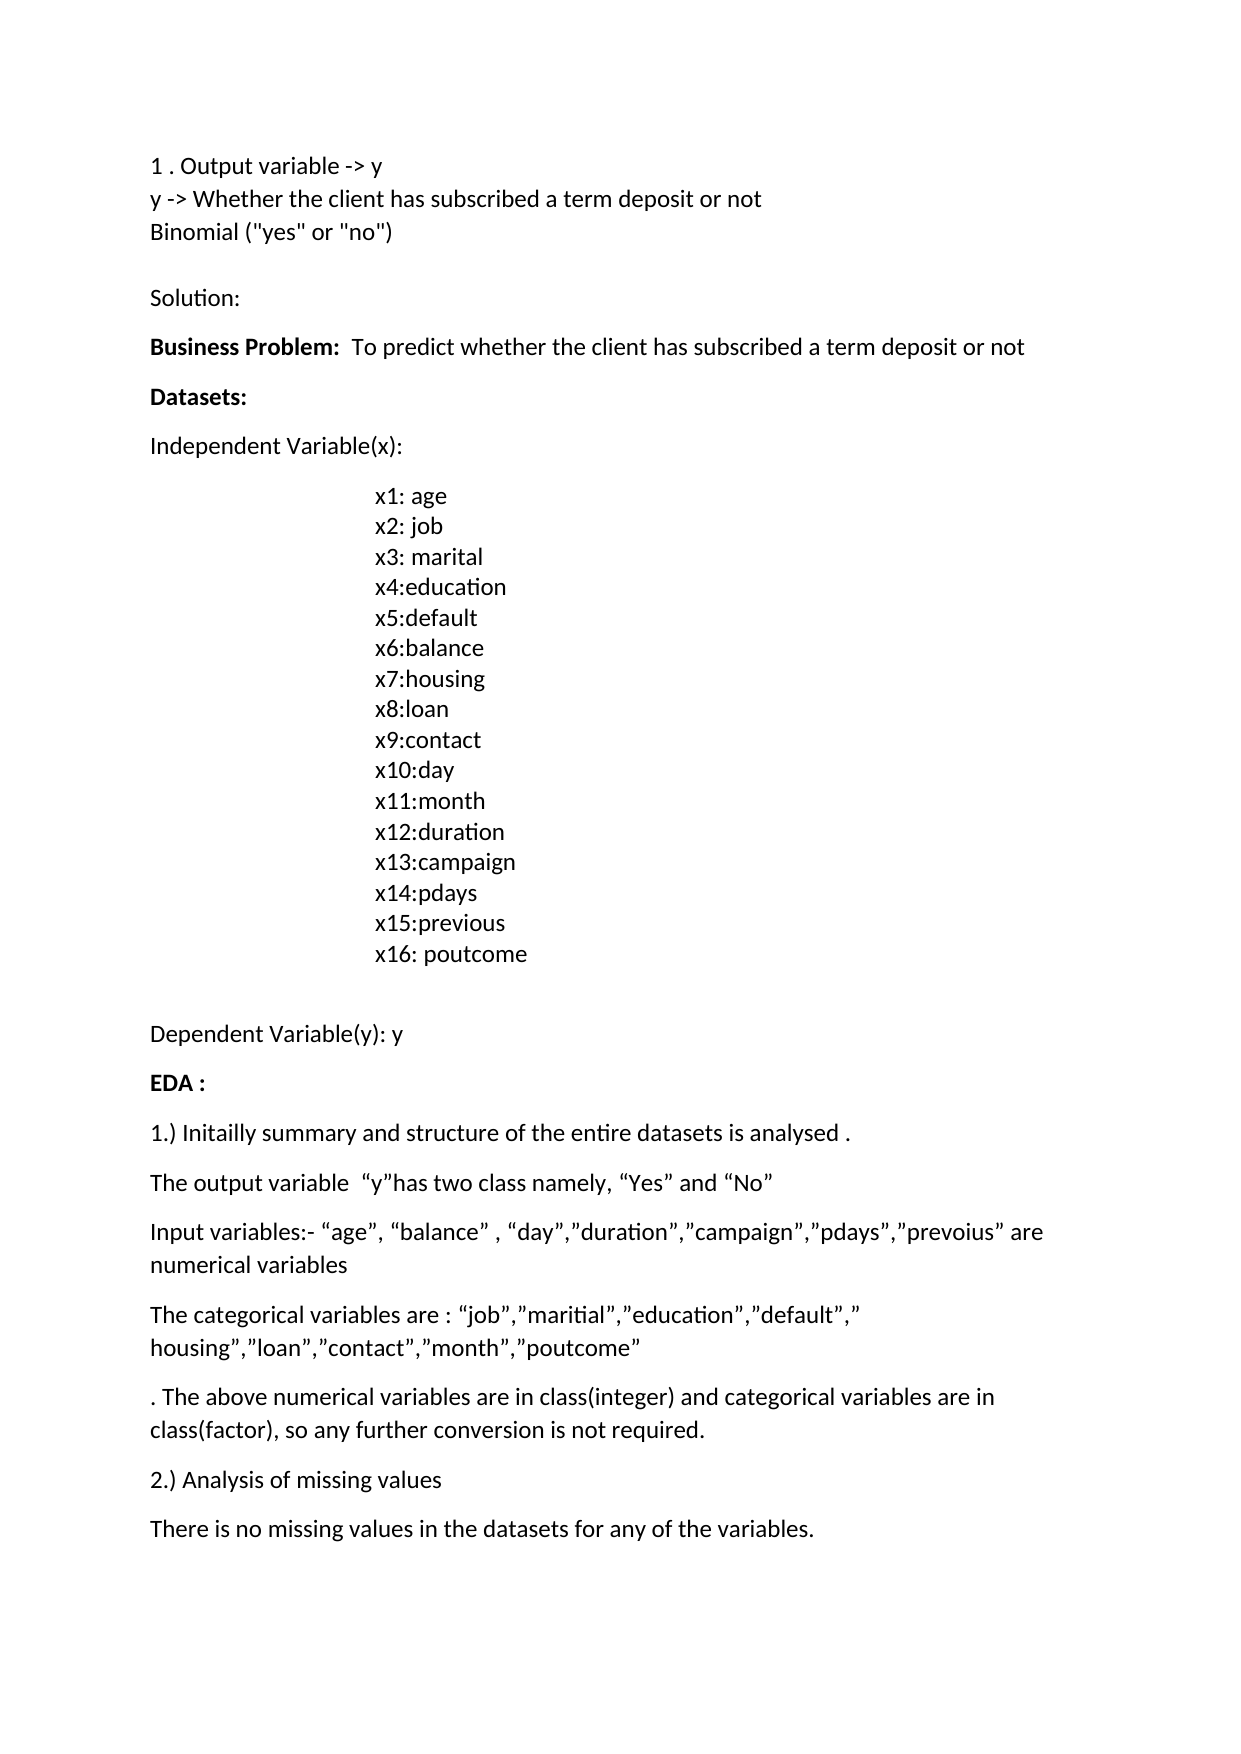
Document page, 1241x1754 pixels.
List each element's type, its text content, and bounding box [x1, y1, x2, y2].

text x5:default [375, 602, 1090, 633]
text The categorical variables are : “job”,”maritial”,”education”,”default”,” housing”,”loan”,”contact”,”month”,”poutcome” [150, 1299, 1090, 1362]
text x12:duration [375, 816, 1090, 846]
text 1.) Initailly summary and structure of the entire datasets is analysed . [150, 1117, 1090, 1148]
text Binomial ("yes" or "no") [150, 216, 1090, 246]
text x13:campaign [375, 846, 1090, 877]
text x1: age [375, 480, 1090, 511]
text x16: poutcome [375, 938, 1090, 968]
text 1 . Output variable -> y [150, 150, 1090, 181]
text x6:balance [375, 633, 1090, 663]
text Business Problem: To predict whether the client has subscribed a term deposit or not [150, 331, 1090, 362]
text x3: marital [375, 541, 1090, 572]
text The output variable “y”has two class namely, “Yes” and “No” [150, 1167, 1090, 1197]
text x10:day [375, 755, 1090, 785]
text x2: job [375, 511, 1090, 541]
text . The above numerical variables are in class(integer) and categorical variables are in class(factor), so any further conversion is not required. [150, 1381, 1090, 1445]
text x9:contact [375, 724, 1090, 755]
text Independent Variable(x): [150, 430, 1090, 461]
text x15:previous [375, 907, 1090, 938]
text Dependent Variable(y): y [150, 1018, 1090, 1048]
text x4:education [375, 572, 1090, 602]
text 2.) Analysis of missing values [150, 1464, 1090, 1494]
text Solution: [150, 282, 1090, 312]
text y -> Whether the client has subscribed a term deposit or not [150, 183, 1090, 213]
text There is no missing values in the datasets for any of the variables. [150, 1513, 1090, 1544]
text x11:month [375, 785, 1090, 816]
text Input variables:- “age”, “balance” , “day”,”duration”,”campaign”,”pdays”,”prevoius” are numerical variables [150, 1216, 1090, 1280]
text Datasets: [150, 381, 1090, 411]
text x8:loan [375, 694, 1090, 724]
text x14:pdays [375, 877, 1090, 907]
text EDA : [150, 1067, 1090, 1098]
text x7:housing [375, 663, 1090, 694]
